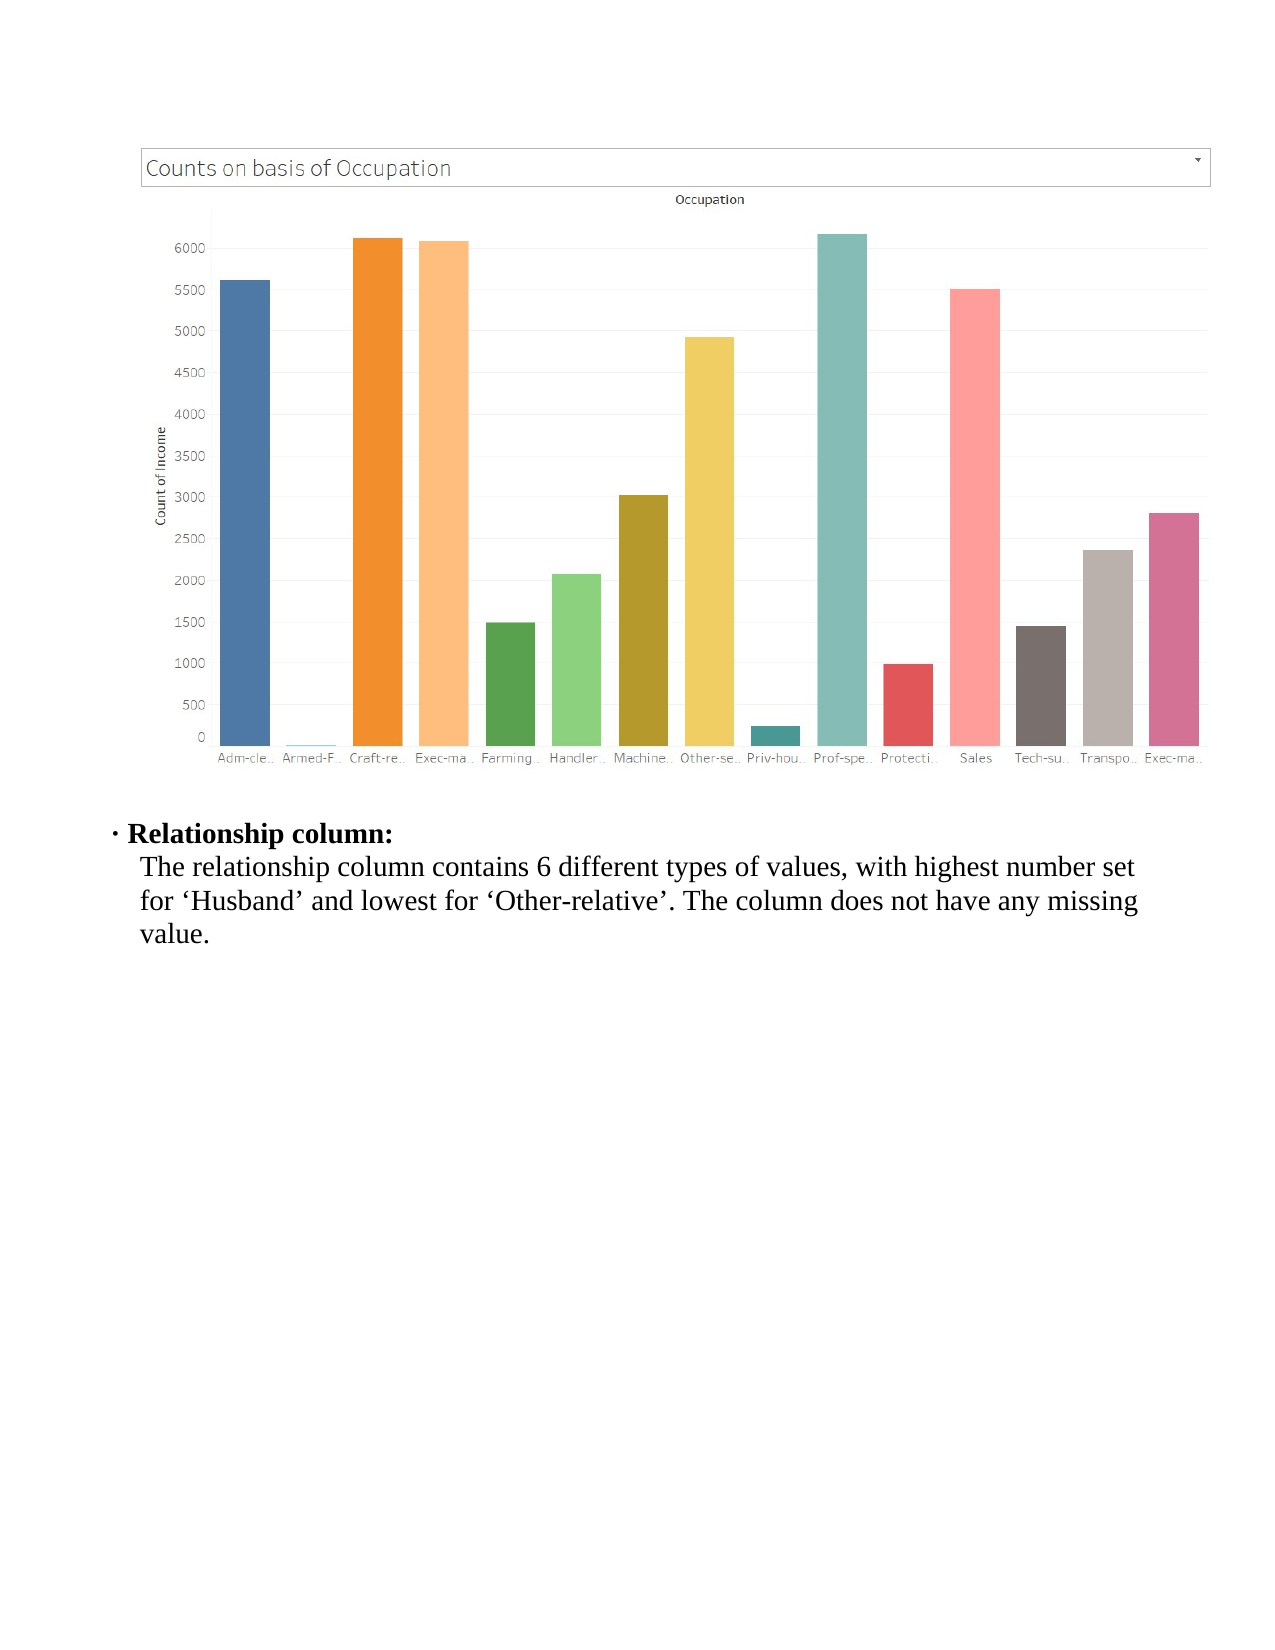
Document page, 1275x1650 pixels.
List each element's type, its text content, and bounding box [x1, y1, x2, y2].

list · Relationship column: [110, 816, 1175, 849]
list The relationship column contains 6 different types of values, with highest number set for ‘Husband’ and lowest for ‘Other-relative’. The column does not have any missing value. [139, 849, 1175, 950]
picture [139, 143, 1213, 783]
